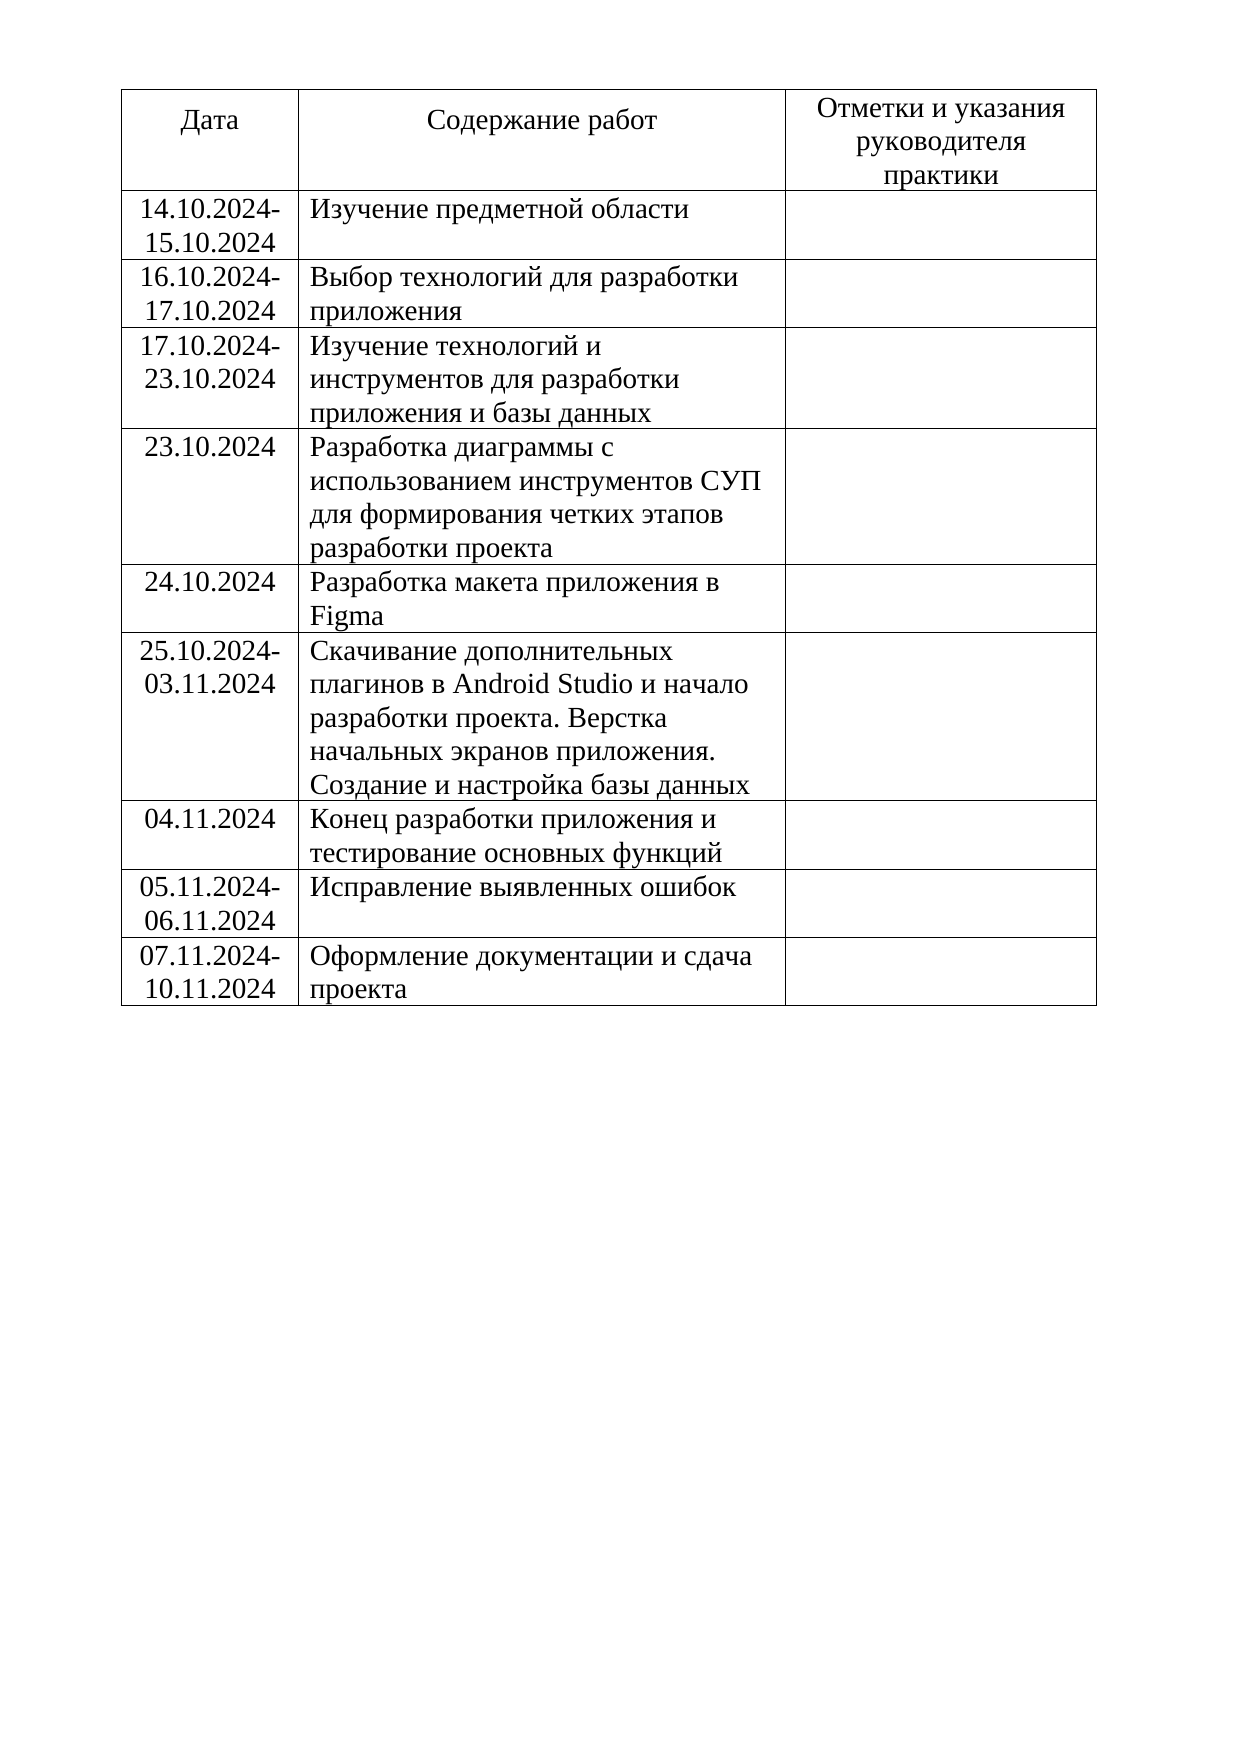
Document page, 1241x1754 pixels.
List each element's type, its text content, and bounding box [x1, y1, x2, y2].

table_cell 25.10.2024- 03.11.2024 [122, 633, 298, 800]
table_cell Разработка макета приложения в Figma [299, 565, 785, 632]
table_cell [786, 429, 1096, 563]
table_header Отметки и указания руководителя практики [786, 90, 1096, 190]
table_cell Конец разработки приложения и тестирование основных функций [299, 801, 785, 868]
table_cell Изучение технологий и инструментов для разработки приложения и базы данных [299, 328, 785, 428]
table_cell 16.10.2024- 17.10.2024 [122, 260, 298, 327]
table_cell 07.11.2024- 10.11.2024 [122, 938, 298, 1005]
table_cell [786, 938, 1096, 1005]
table_cell 05.11.2024- 06.11.2024 [122, 870, 298, 937]
table_cell 23.10.2024 [122, 429, 298, 563]
table_cell 04.11.2024 [122, 801, 298, 868]
table_cell [786, 801, 1096, 868]
table_cell Изучение предметной области [299, 191, 785, 258]
table_cell [786, 565, 1096, 632]
table_cell 14.10.2024- 15.10.2024 [122, 191, 298, 258]
table_cell [786, 870, 1096, 937]
table_cell Разработка диаграммы с использованием инструментов СУП для формирования четких этапов разработки проекта [299, 429, 785, 563]
table_cell Оформление документации и сдача проекта [299, 938, 785, 1005]
table_cell [786, 191, 1096, 258]
table_cell Скачивание дополнительных плагинов в Android Studio и начало разработки проекта. Верстка начальных экранов приложения. Создание и настройка базы данных [299, 633, 785, 800]
table_cell Выбор технологий для разработки приложения [299, 260, 785, 327]
table_cell [786, 633, 1096, 800]
table_cell 17.10.2024- 23.10.2024 [122, 328, 298, 428]
table_header Дата [122, 90, 298, 190]
table_cell 24.10.2024 [122, 565, 298, 632]
table_cell Исправление выявленных ошибок [299, 870, 785, 937]
table_cell [786, 328, 1096, 428]
table_header Содержание работ [299, 90, 785, 190]
table_cell [786, 260, 1096, 327]
